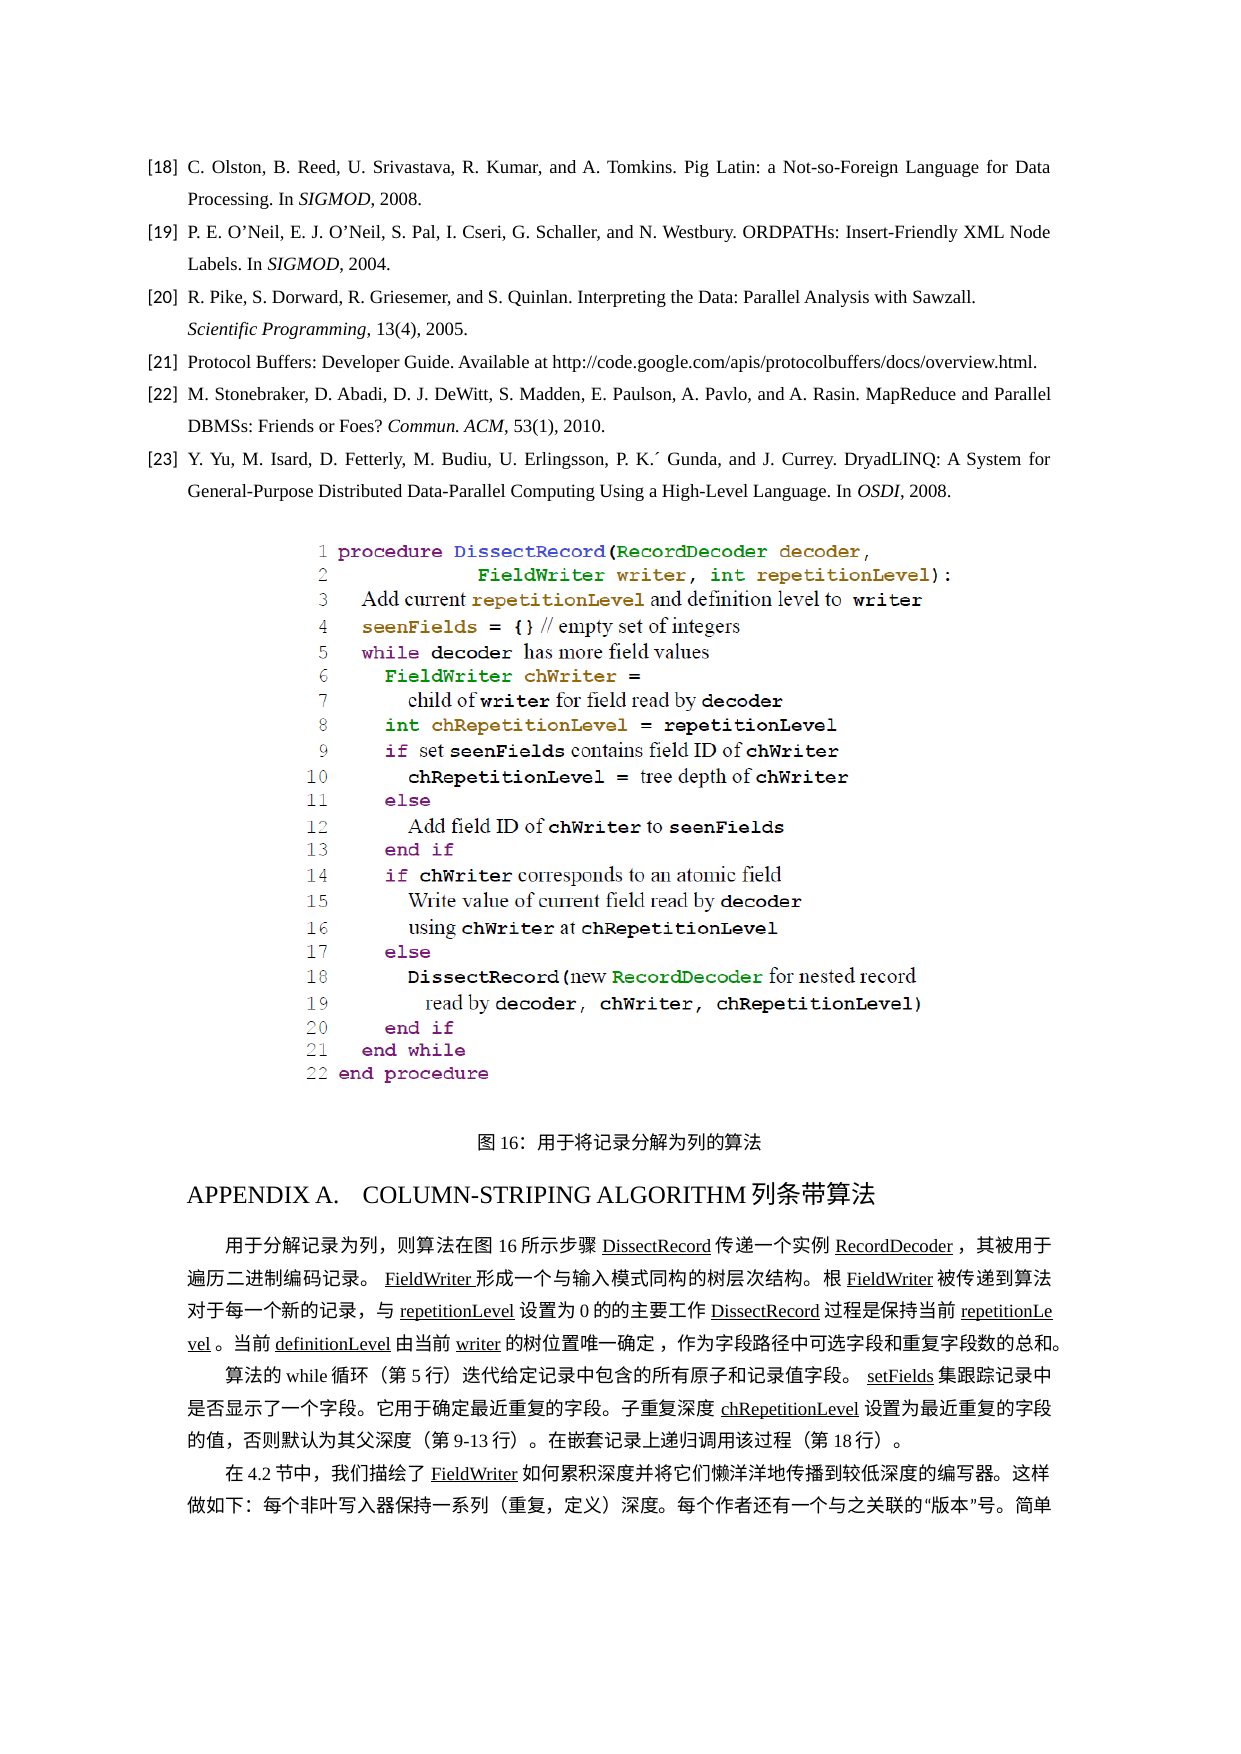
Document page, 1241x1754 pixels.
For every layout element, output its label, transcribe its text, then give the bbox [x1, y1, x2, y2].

picture [298, 540, 960, 1095]
subtitle APPENDIX A. COLUMN-STRIPING ALGORITHM列条带算法 [186, 1160, 1053, 1225]
text 图16：用于将记录分解为列的算法 [186, 1125, 1053, 1157]
list R. Pike, S. Dorward, R. Griesemer, and S. Quinlan. Interpreting the Data: Parallel Analysis with Sawzall. Scientific Programming, 13(4), 2005. [147, 280, 1053, 345]
list P. E. O’Neil, E. J. O’Neil, S. Pal, I. Cseri, G. Schaller, and N. Westbury. ORDPATHs: Insert-Friendly XML Node Labels. In SIGMOD, 2004. [147, 215, 1053, 280]
list M. Stonebraker, D. Abadi, D. J. DeWitt, S. Madden, E. Paulson, A. Pavlo, and A. Rasin. MapReduce and Parallel DBMSs: Friends or Foes? Commun. ACM, 53(1), 2010. [147, 377, 1053, 442]
list C. Olston, B. Reed, U. Srivastava, R. Kumar, and A. Tomkins. Pig Latin: a Not-so-Foreign Language for Data Processing. In SIGMOD, 2008. [147, 150, 1053, 215]
list Protocol Buffers: Developer Guide. Available at http://code.google.com/apis/protocolbuffers/docs/overview.html. [147, 345, 1053, 377]
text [187, 1456, 1053, 1521]
text 算法的while循环（第5行）迭代给定记录中包含的所有原子和记录值字段。 setFields 集跟踪记录中是否显示了一个字段。它用于确定最近重复的字段。子重复深度chRepetitionLevel 设置为最近重复的字段的值，否则默认为其父深度（第9-13行）。在嵌套记录上递归调用该过程（第18行）。 [187, 1358, 1053, 1456]
list Y. Yu, M. Isard, D. Fetterly, M. Budiu, U. Erlingsson, P. K.´ Gunda, and J. Currey. DryadLINQ: A System for General-Purpose Distributed Data-Parallel Computing Using a High-Level Language. In OSDI, 2008. [147, 442, 1053, 507]
text 用于分解记录为列，则算法在图16所示步骤 DissectRecord 传递一个实例 RecordDecoder ，其被用于遍历二进制编码记录。 FieldWriter 形成一个与输入模式同构的树层次结构。根 FieldWriter 被传递到算法对于每一个新的记录，与 repetitionLevel 设置为0的的主要工作 DissectRecord 过程是保持当前 repetitionLevel 。当前 definitionLevel 由当前 writer 的树位置唯一确定 ，作为字段路径中可选字段和重复字段数的总和。 [187, 1228, 1053, 1358]
